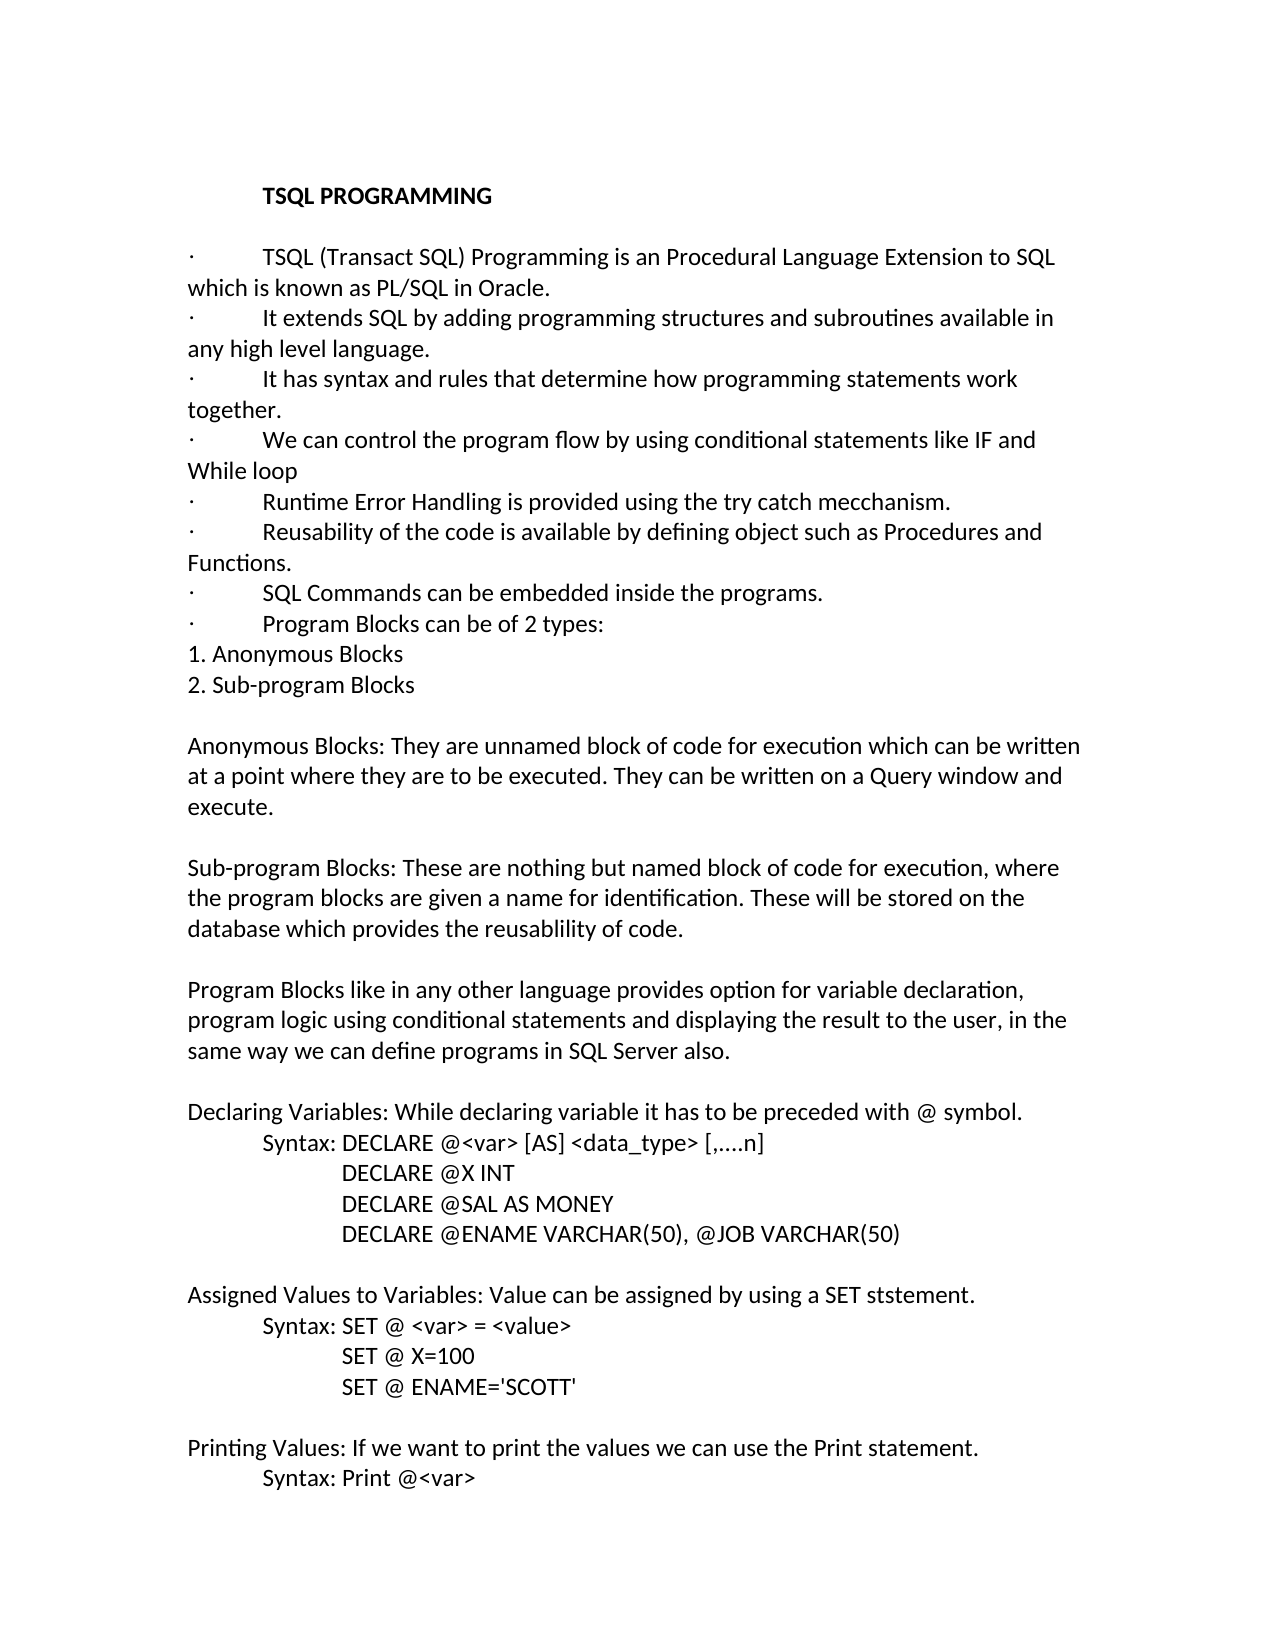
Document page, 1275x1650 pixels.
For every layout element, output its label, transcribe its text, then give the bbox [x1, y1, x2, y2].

text DECLARE @ENAME VARCHAR(50), @JOB VARCHAR(50) [187, 1218, 1087, 1249]
list Reusability of the code is available by defining object such as Procedures and Functions. [187, 516, 1087, 577]
text Declaring Variables: While declaring variable it has to be preceded with @ symbol. [187, 1096, 1087, 1127]
text Syntax: DECLARE @<var> [AS] <data_type> [,....n] [187, 1127, 1087, 1157]
text DECLARE @X INT [187, 1157, 1087, 1188]
list SQL Commands can be embedded inside the programs. [187, 577, 1087, 608]
text Program Blocks like in any other language provides option for variable declaration, program logic using conditional statements and displaying the result to the user, in the same way we can define programs in SQL Server also. [187, 974, 1087, 1066]
text Printing Values: If we want to print the values we can use the Print statement. [187, 1432, 1087, 1462]
list TSQL PROGRAMMING [187, 181, 1087, 211]
text Sub-program Blocks: These are nothing but named block of code for execution, where the program blocks are given a name for identification. These will be stored on the database which provides the reusablility of code. [187, 852, 1087, 943]
list Program Blocks can be of 2 types: [187, 608, 1087, 638]
text DECLARE @SAL AS MONEY [187, 1188, 1087, 1218]
text Syntax: Print @<var> [187, 1462, 1087, 1493]
text SET @ ENAME='SCOTT' [187, 1371, 1087, 1401]
list TSQL (Transact SQL) Programming is an Procedural Language Extension to SQL which is known as PL/SQL in Oracle. [187, 242, 1087, 303]
list Runtime Error Handling is provided using the try catch mecchanism. [187, 486, 1087, 516]
text 2. Sub-program Blocks [187, 669, 1087, 699]
text 1. Anonymous Blocks [187, 638, 1087, 669]
list We can control the program flow by using conditional statements like IF and While loop [187, 425, 1087, 486]
text Syntax: SET @ <var> = <value> [187, 1310, 1087, 1340]
text Anonymous Blocks: They are unnamed block of code for execution which can be written at a point where they are to be executed. They can be written on a Query window and execute. [187, 730, 1087, 821]
list It extends SQL by adding programming structures and subroutines available in any high level language. [187, 303, 1087, 364]
text Assigned Values to Variables: Value can be assigned by using a SET ststement. [187, 1279, 1087, 1310]
text SET @ X=100 [187, 1340, 1087, 1371]
list It has syntax and rules that determine how programming statements work together. [187, 364, 1087, 425]
